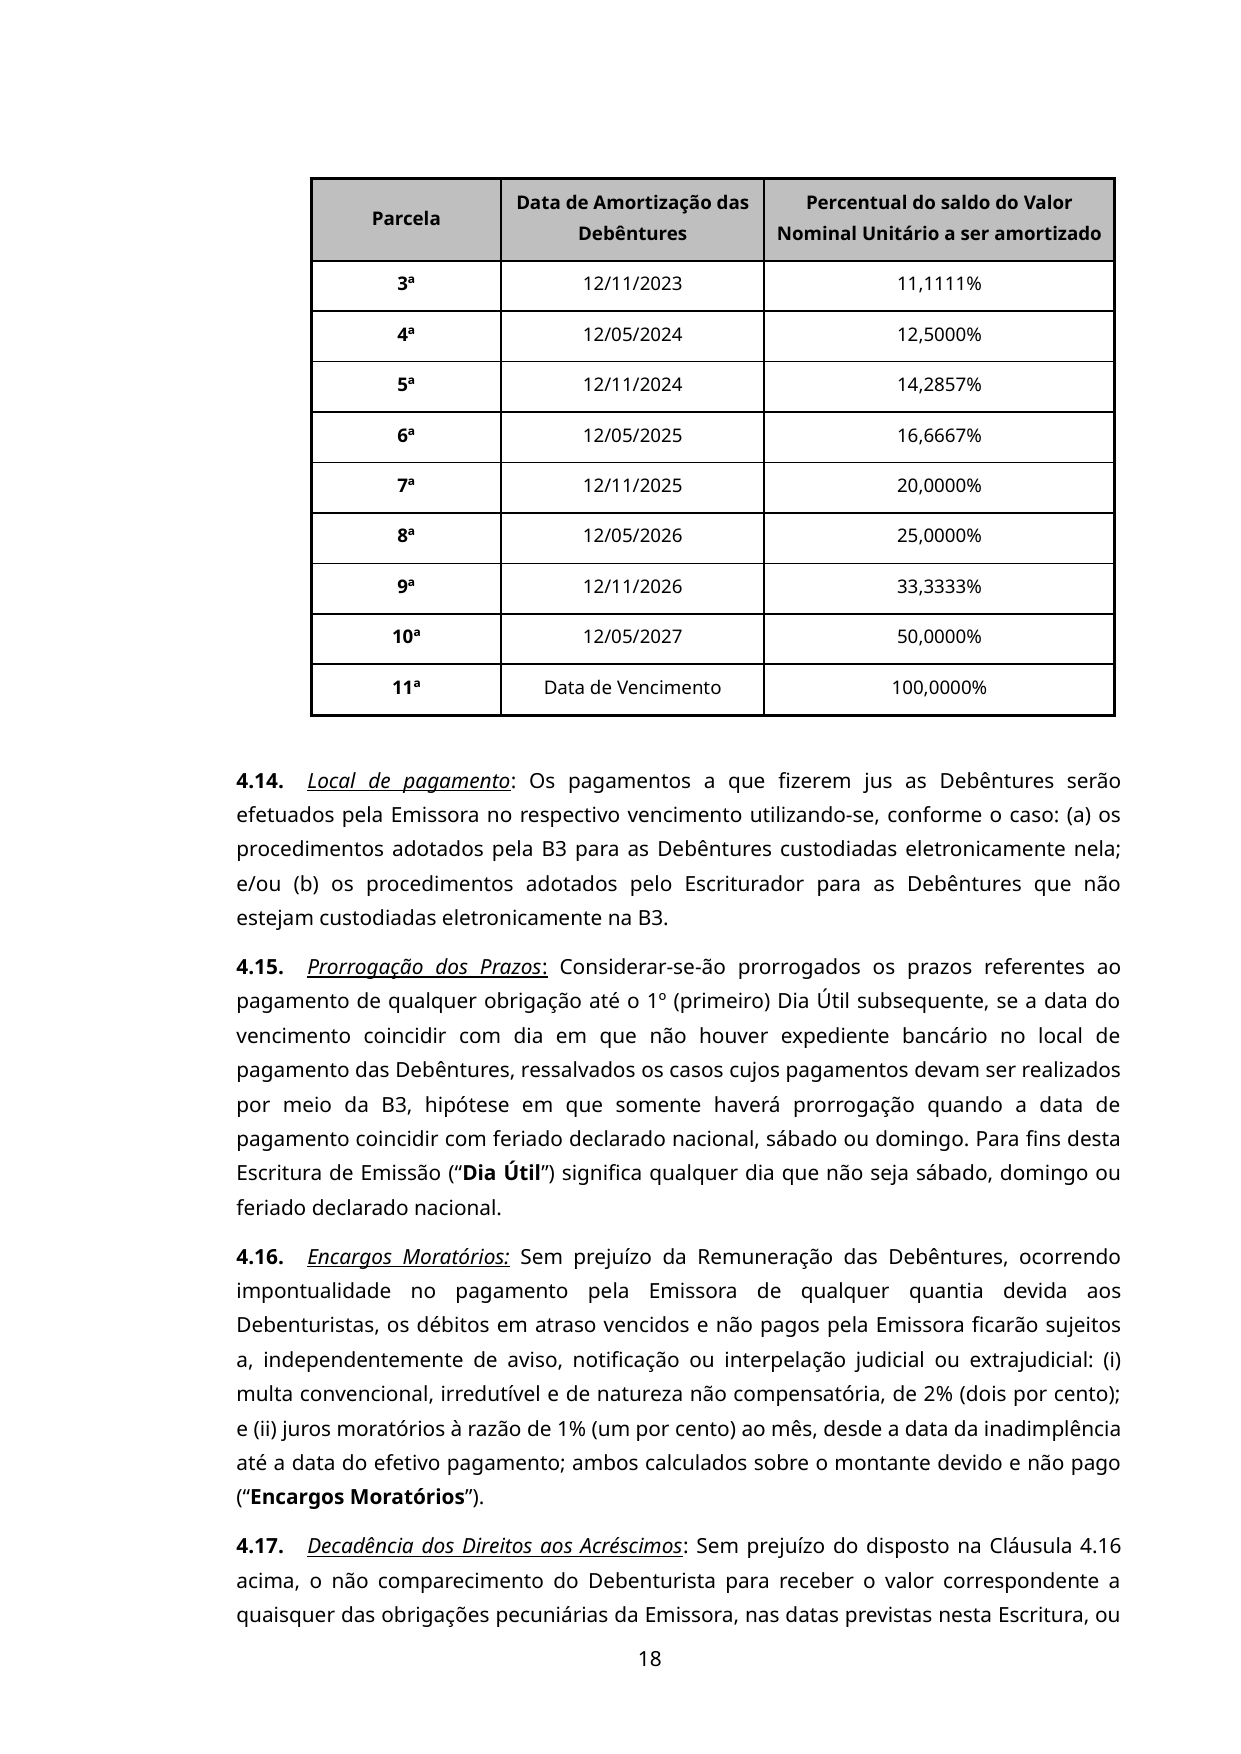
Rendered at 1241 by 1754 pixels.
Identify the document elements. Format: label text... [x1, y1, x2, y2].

table_cell 12/11/2023 [502, 262, 763, 310]
table_header Parcela [313, 180, 500, 260]
table_cell 12/05/2024 [502, 312, 763, 361]
text Local de pagamento: Os pagamentos a que fizerem jus as Debêntures serão efetuados pela Emissora no respectivo vencimento utilizando-se, conforme o caso: (a) os procedimentos adotados pela B3 para as Debêntures custodiadas eletronicamente nela; e/ou (b) os procedimentos adotados pelo Escriturador para as Debêntures que não estejam custodiadas eletronicamente na B3. [236, 766, 1122, 932]
table_cell 12/05/2026 [502, 514, 763, 562]
table_cell 14,2857% [765, 362, 1113, 411]
table_cell 11,1111% [765, 262, 1113, 310]
table_cell 25,0000% [765, 514, 1113, 562]
table_cell 8ª [313, 514, 500, 562]
table_cell 12/11/2025 [502, 463, 763, 512]
table_cell 16,6667% [765, 413, 1113, 462]
table_cell 6ª [313, 413, 500, 462]
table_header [765, 180, 1113, 260]
text Prorrogação dos Prazos: Considerar-se-ão prorrogados os prazos referentes ao pagamento de qualquer obrigação até o 1º (primeiro) Dia Útil subsequente, se a data do vencimento coincidir com dia em que não houver expediente bancário no local de pagamento das Debêntures, ressalvados os casos cujos pagamentos devam ser realizados por meio da B3, hipótese em que somente haverá prorrogação quando a data de pagamento coincidir com feriado declarado nacional, sábado ou domingo. Para fins desta Escritura de Emissão (“Dia Útil”) significa qualquer dia que não seja sábado, domingo ou feriado declarado nacional. [236, 952, 1122, 1221]
table_cell Data de Vencimento [502, 665, 763, 714]
table_cell 4ª [313, 312, 500, 361]
table_cell 10ª [313, 615, 500, 663]
table_cell 12/11/2024 [502, 362, 763, 411]
table_cell 20,0000% [765, 463, 1113, 512]
table_cell 12/05/2025 [502, 413, 763, 462]
table_cell 11ª [313, 665, 500, 714]
table_cell 9ª [313, 564, 500, 613]
table_cell 5ª [313, 362, 500, 411]
table_cell 50,0000% [765, 615, 1113, 663]
table_cell 7ª [313, 463, 500, 512]
table_header Data de Amortização das Debêntures [502, 180, 763, 260]
table_cell 100,0000% [765, 665, 1113, 714]
text Encargos Moratórios: Sem prejuízo da Remuneração das Debêntures, ocorrendo impontualidade no pagamento pela Emissora de qualquer quantia devida aos Debenturistas, os débitos em atraso vencidos e não pagos pela Emissora ficarão sujeitos a, independentemente de aviso, notificação ou interpelação judicial ou extrajudicial: (i) multa convencional, irredutível e de natureza não compensatória, de 2% (dois por cento); e (ii) juros moratórios à razão de 1% (um por cento) ao mês, desde a data da inadimplência até a data do efetivo pagamento; ambos calculados sobre o montante devido e não pago (“Encargos Moratórios”). [236, 1242, 1122, 1511]
table_cell 12,5000% [765, 312, 1113, 361]
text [236, 1531, 1122, 1629]
table_cell 12/05/2027 [502, 615, 763, 663]
table_cell 33,3333% [765, 564, 1113, 613]
table_cell 3ª [313, 262, 500, 310]
table_cell 12/11/2026 [502, 564, 763, 613]
